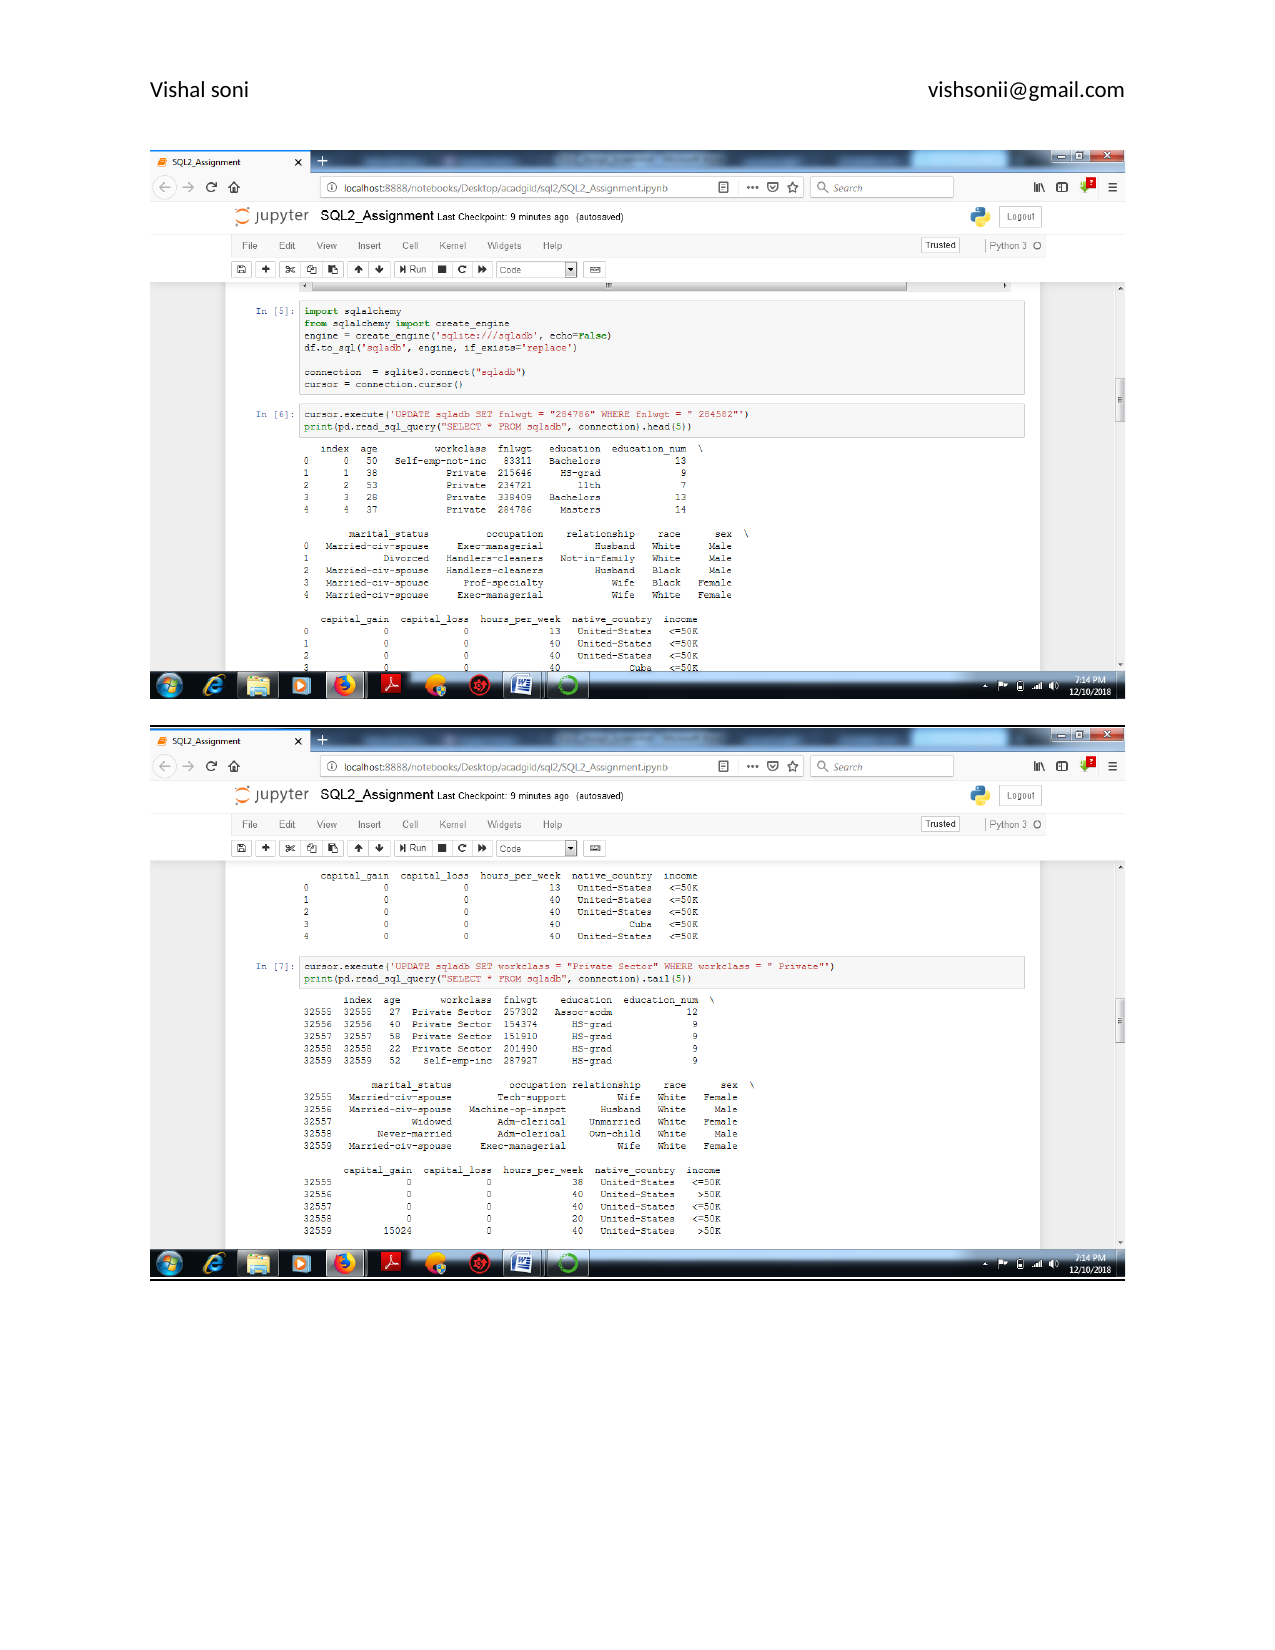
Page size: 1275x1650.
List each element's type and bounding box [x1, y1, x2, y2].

picture [150, 150, 1125, 699]
picture [150, 728, 1125, 1277]
